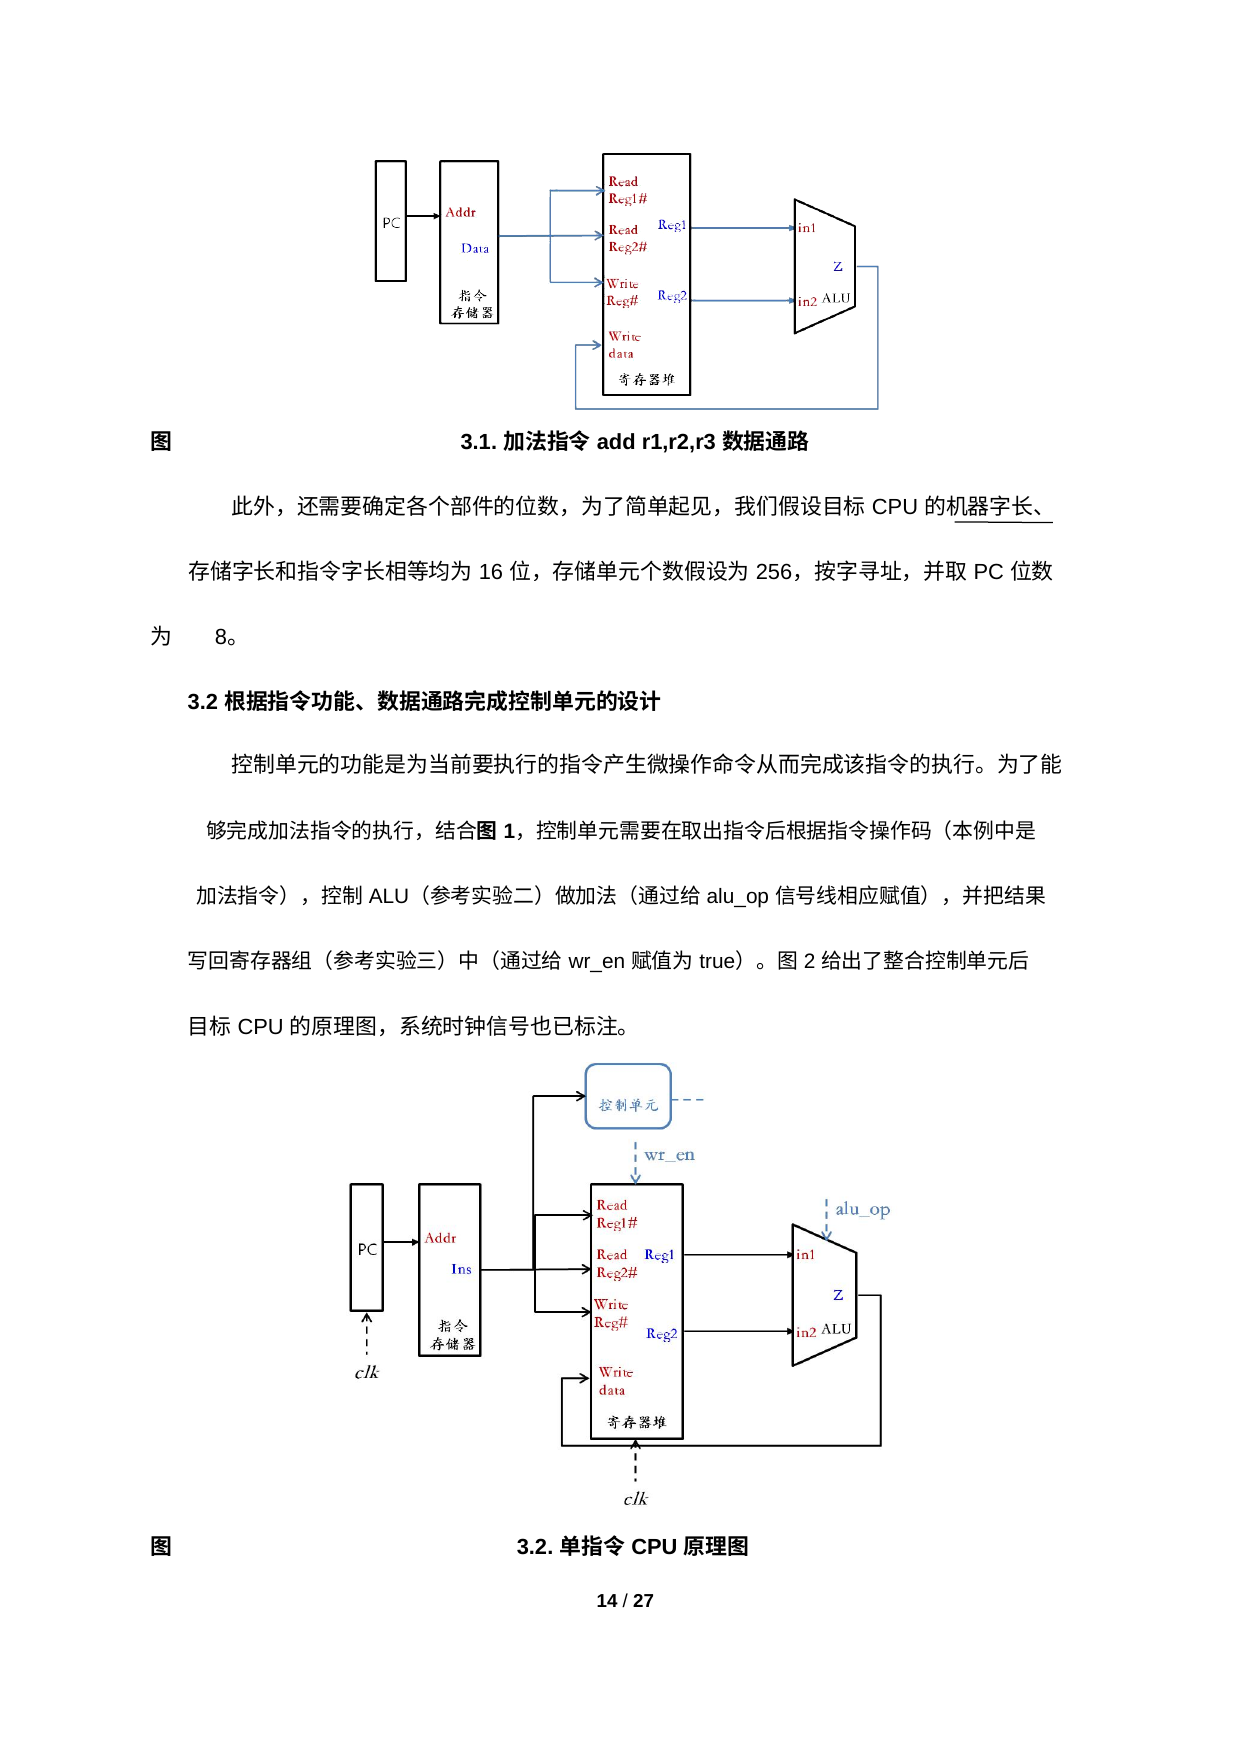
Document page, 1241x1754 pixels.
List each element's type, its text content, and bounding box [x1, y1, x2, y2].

picture [368, 152, 879, 410]
picture [341, 1062, 902, 1515]
text 此外，还需要确定各个部件的位数，为了简单起见，我们假设目标 CPU 的机器字长、 [231, 493, 1090, 519]
list 8。 [150, 623, 1090, 649]
text 目标 CPU 的原理图，系统时钟信号也已标注。 [187, 1013, 1090, 1040]
text 加法指令），控制 ALU（参考实验二）做加法（通过给 alu_op 信号线相应赋值），并把结果 [150, 883, 1092, 908]
text 写回寄存器组（参考实验三）中（通过给 wr_en 赋值为 true）。图 2 给出了整合控制单元后 [187, 948, 1090, 973]
text 够完成加法指令的执行，结合图 1，控制单元需要在取出指令后根据指令操作码（本例中是 [150, 818, 1092, 843]
text 14 / 27 [150, 1589, 1100, 1611]
text 3.2 根据指令功能、数据通路完成控制单元的设计 [187, 688, 1090, 714]
text 控制单元的功能是为当前要执行的指令产生微操作命令从而完成该指令的执行。为了能 [231, 753, 1090, 778]
list 3.2. 单指令 CPU 原理图 [150, 1533, 1090, 1560]
list 3.1. 加法指令 add r1,r2,r3 数据通路 [150, 428, 1090, 454]
text 存储字长和指令字长相等均为 16 位，存储单元个数假设为 256，按字寻址，并取 PC 位数 [150, 558, 1092, 584]
